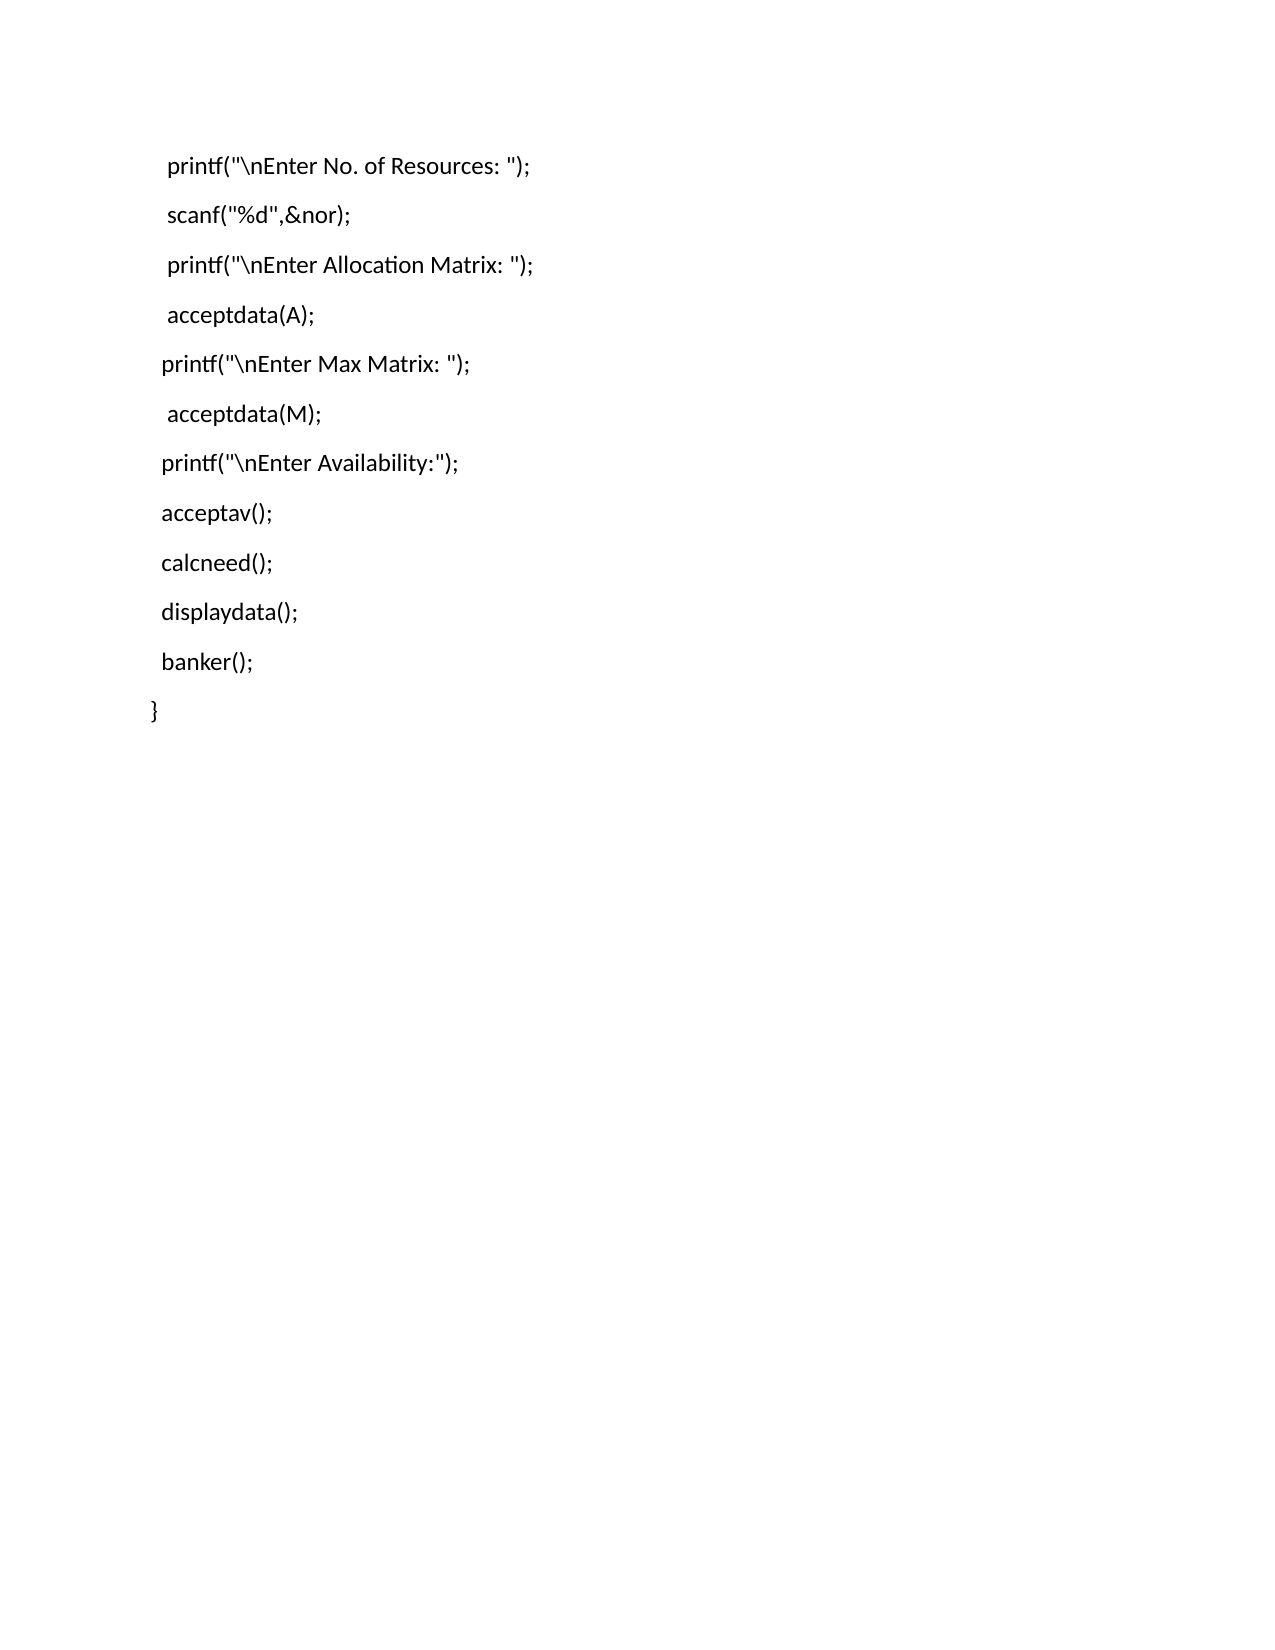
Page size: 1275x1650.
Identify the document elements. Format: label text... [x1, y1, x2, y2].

text acceptdata(M); [150, 398, 1125, 428]
text acceptav(); [150, 497, 1125, 528]
text printf("\nEnter Allocation Matrix: "); [150, 249, 1125, 280]
text scanf("%d",&nor); [150, 199, 1125, 230]
text calcneed(); [150, 547, 1125, 577]
text printf("\nEnter No. of Resources: "); [150, 150, 1125, 181]
text acceptdata(A); [150, 299, 1125, 329]
text printf("\nEnter Availability:"); [150, 447, 1125, 478]
text displaydata(); [150, 596, 1125, 627]
text banker(); [150, 646, 1125, 676]
text } [150, 695, 1125, 726]
text printf("\nEnter Max Matrix: "); [150, 348, 1125, 379]
